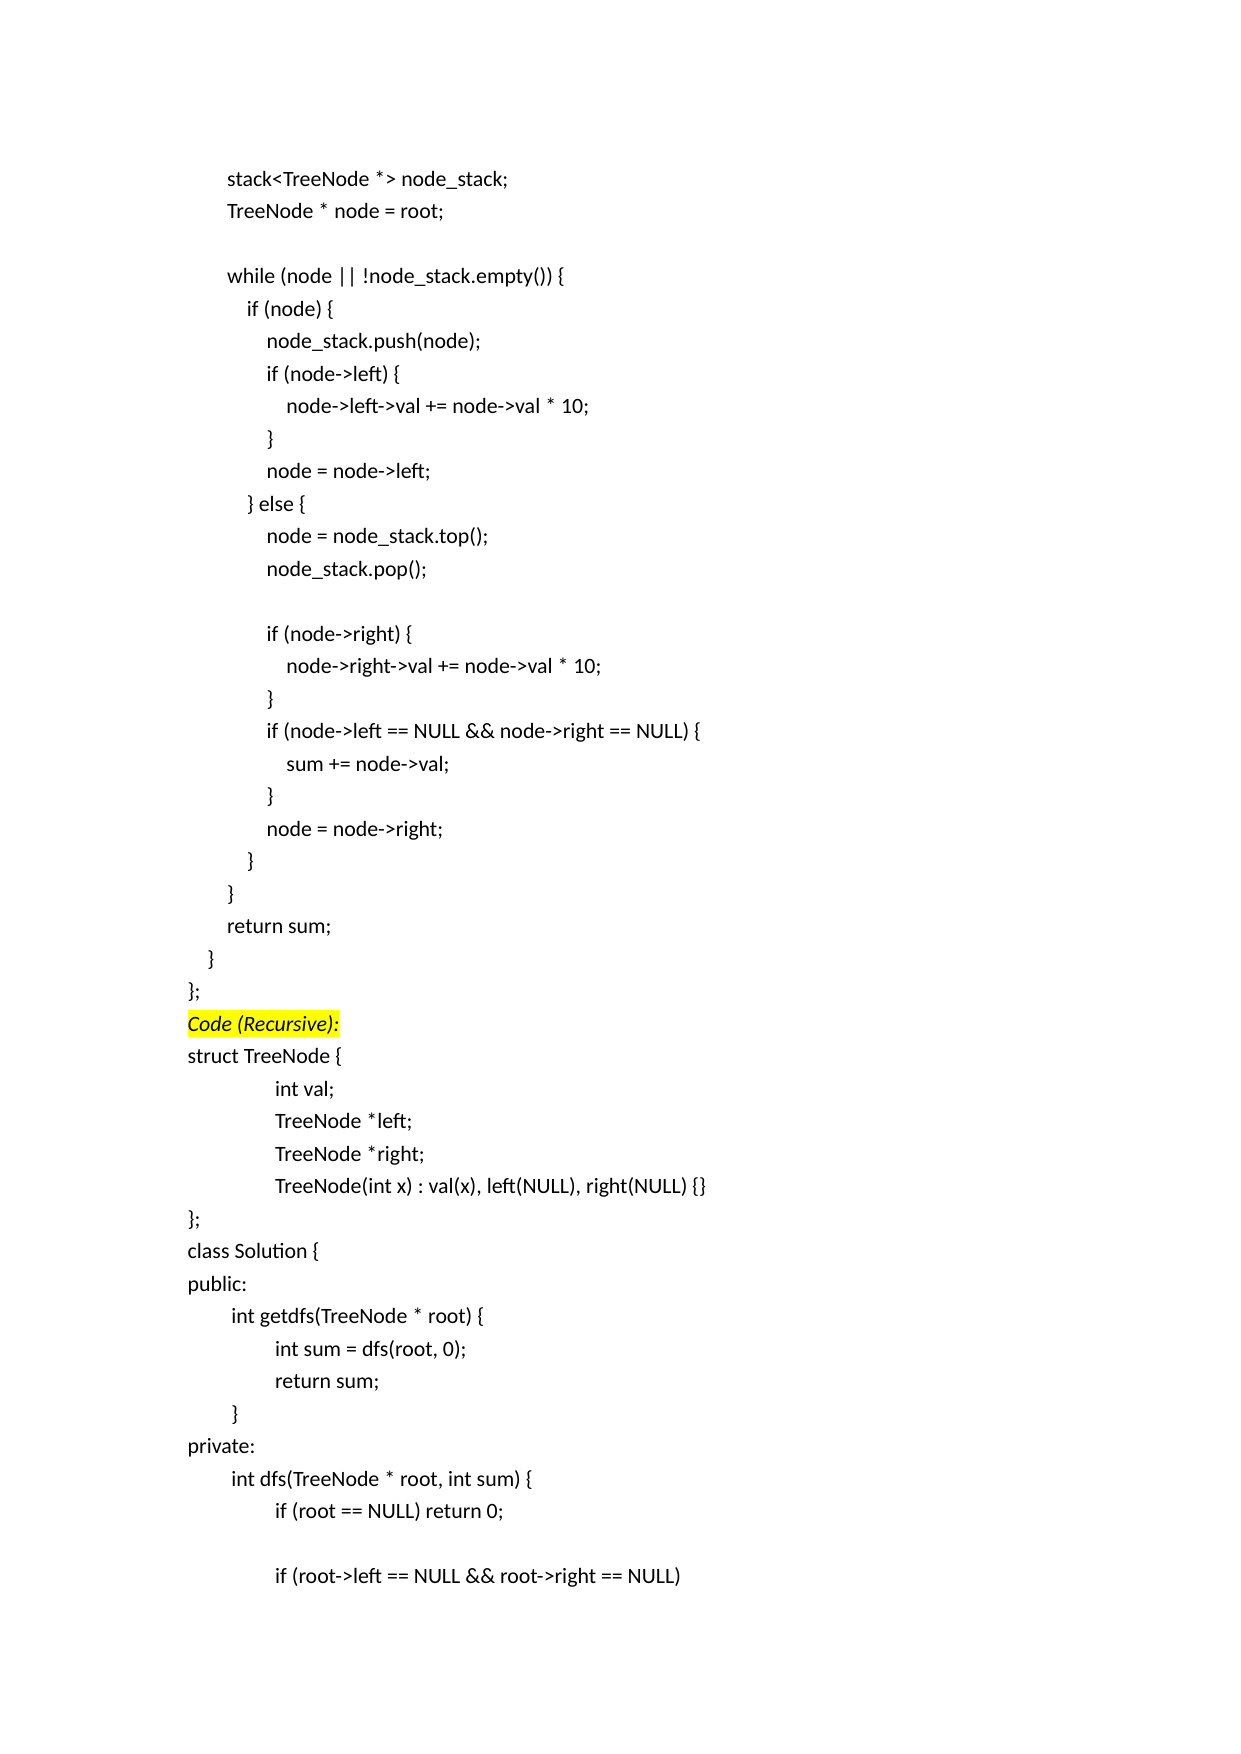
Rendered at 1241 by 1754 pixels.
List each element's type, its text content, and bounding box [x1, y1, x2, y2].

text } [187, 942, 1053, 974]
text } [187, 877, 1053, 909]
text return sum; [187, 909, 1053, 942]
text return sum; [187, 1364, 1053, 1397]
text TreeNode *right; [231, 1137, 1053, 1169]
text } else { [187, 487, 1053, 519]
text private: [187, 1429, 1053, 1462]
text } [187, 1397, 1053, 1429]
text node->left->val += node->val * 10; [187, 389, 1053, 422]
text TreeNode * node = root; [187, 194, 1053, 227]
text class Solution { [187, 1234, 1053, 1267]
text if (root->left == NULL && root->right == NULL) [187, 1559, 1053, 1592]
text int dfs(TreeNode * root, int sum) { [187, 1462, 1053, 1494]
text if (node->right) { [187, 617, 1053, 649]
text } [187, 682, 1053, 714]
text node = node->right; [187, 812, 1053, 844]
text if (node) { [187, 292, 1053, 324]
text node_stack.pop(); [187, 552, 1053, 584]
text }; [187, 974, 1053, 1007]
text Code (Recursive): [187, 1007, 1053, 1039]
text if (node->left) { [187, 357, 1053, 389]
text node = node->left; [187, 454, 1053, 487]
text if (node->left == NULL && node->right == NULL) { [187, 714, 1053, 747]
text }; [187, 1202, 1053, 1234]
text sum += node->val; [187, 747, 1053, 779]
text int getdfs(TreeNode * root) { [187, 1299, 1053, 1332]
text } [187, 779, 1053, 812]
text node->right->val += node->val * 10; [187, 649, 1053, 682]
text if (root == NULL) return 0; [187, 1494, 1053, 1527]
text } [187, 844, 1053, 877]
text public: [187, 1267, 1053, 1299]
text } [187, 422, 1053, 454]
text int val; [231, 1072, 1053, 1104]
text TreeNode(int x) : val(x), left(NULL), right(NULL) {} [231, 1169, 1053, 1202]
text stack<TreeNode *> node_stack; [187, 162, 1053, 194]
text node_stack.push(node); [187, 324, 1053, 357]
text int sum = dfs(root, 0); [187, 1332, 1053, 1364]
text TreeNode *left; [231, 1104, 1053, 1137]
text while (node || !node_stack.empty()) { [187, 259, 1053, 292]
text node = node_stack.top(); [187, 519, 1053, 552]
text struct TreeNode { [187, 1039, 1053, 1072]
